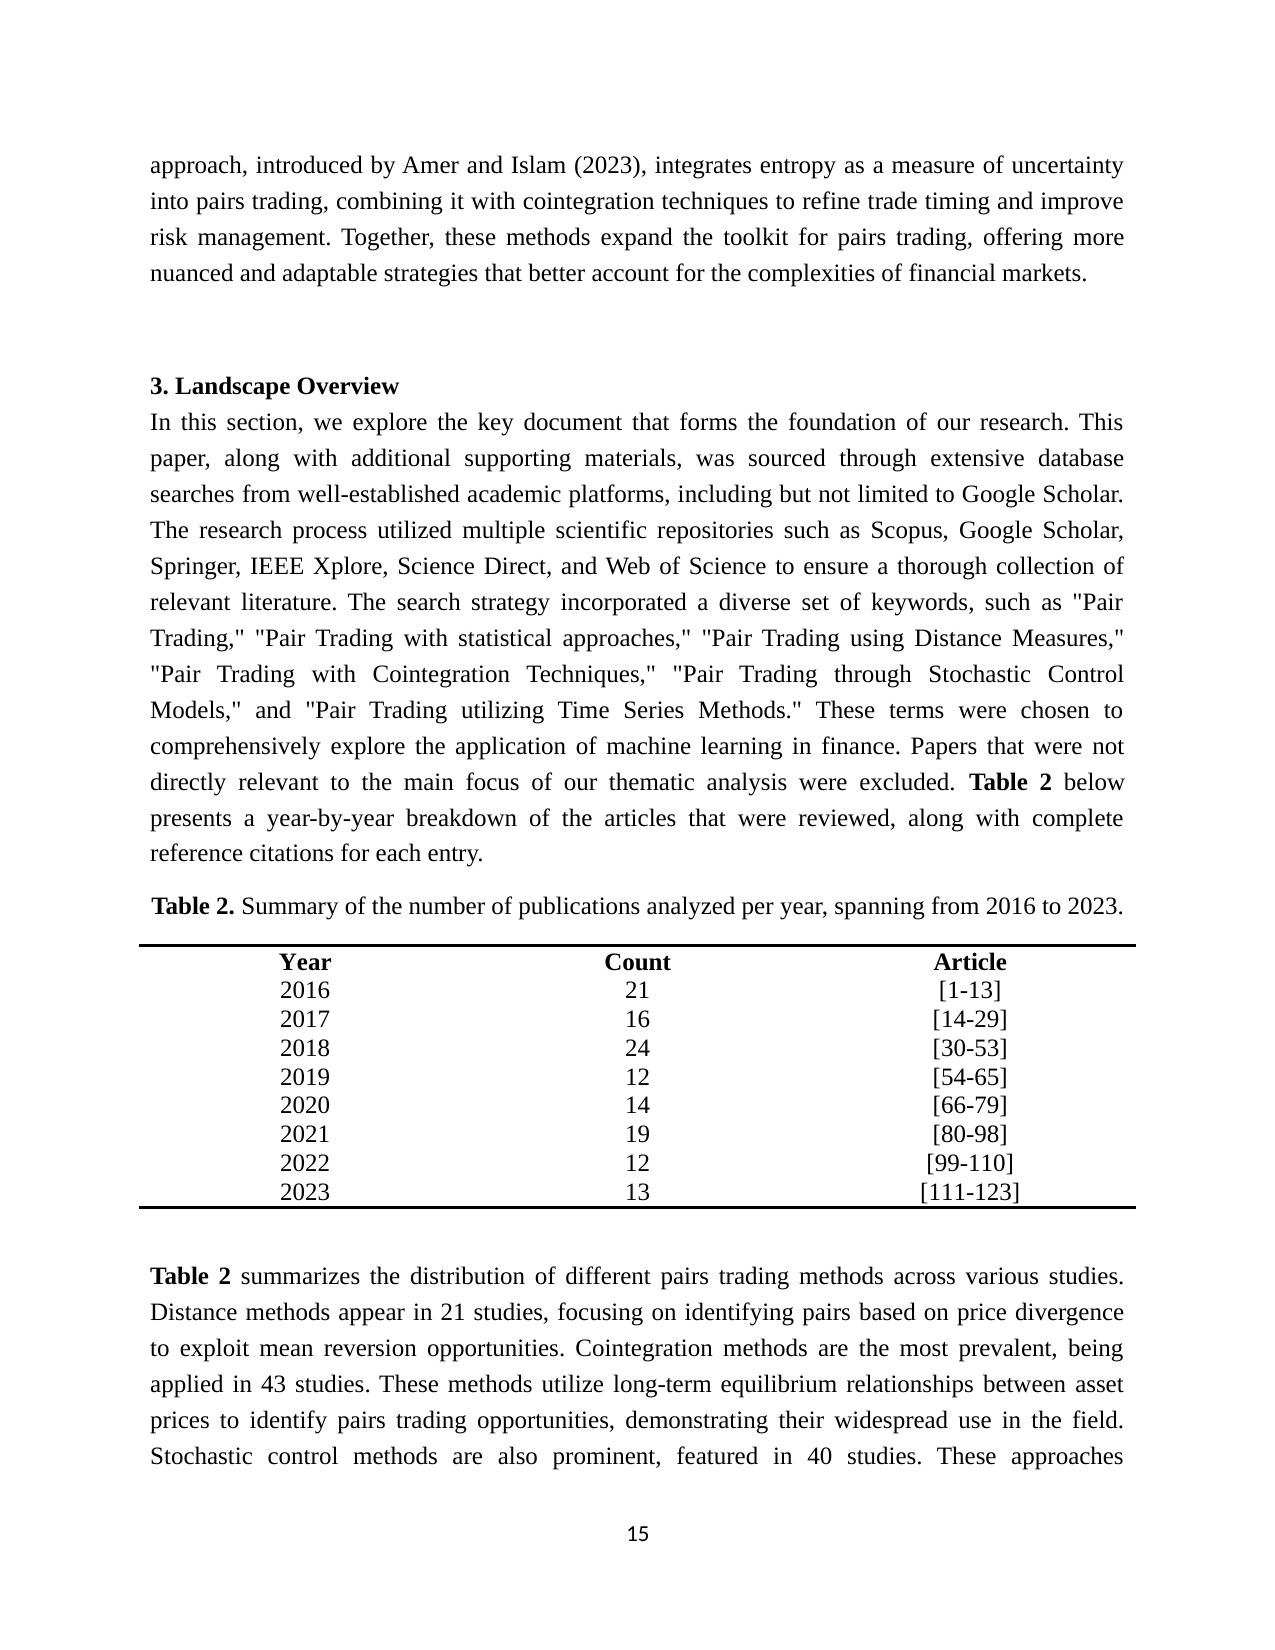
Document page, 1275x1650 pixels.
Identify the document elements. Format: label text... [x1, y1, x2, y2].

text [150, 150, 1125, 287]
table_cell 2022 [139, 1148, 471, 1177]
table_cell 2020 [139, 1091, 471, 1119]
table_cell 2016 [139, 976, 471, 1004]
table_cell [1-13] [804, 976, 1136, 1004]
table_cell [54-65] [804, 1062, 1136, 1091]
table_cell [111-123] [804, 1177, 1136, 1206]
table_cell 12 [471, 1148, 804, 1177]
table_cell [66-79] [804, 1091, 1136, 1119]
table_cell [14-29] [804, 1004, 1136, 1033]
table_cell 2021 [139, 1119, 471, 1148]
table_cell 16 [471, 1004, 804, 1033]
table_cell 13 [471, 1177, 804, 1206]
table_cell 2017 [139, 1004, 471, 1033]
table_cell 2018 [139, 1033, 471, 1062]
table_cell 2023 [139, 1177, 471, 1206]
table_cell 19 [471, 1119, 804, 1148]
table_cell [80-98] [804, 1119, 1136, 1148]
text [150, 1261, 1125, 1470]
text In this section, we explore the key document that forms the foundation of our research. This paper, along with additional supporting materials, was sourced through extensive database searches from well-established academic platforms, including but not limited to Google Scholar. The research process utilized multiple scientific repositories such as Scopus, Google Scholar, Springer, IEEE Xplore, Science Direct, and Web of Science to ensure a thorough collection of relevant literature. The search strategy incorporated a diverse set of keywords, such as "Pair Trading," "Pair Trading with statistical approaches," "Pair Trading using Distance Measures," "Pair Trading with Cointegration Techniques," "Pair Trading through Stochastic Control Models," and "Pair Trading utilizing Time Series Methods." These terms were chosen to comprehensively explore the application of machine learning in finance. Papers that were not directly relevant to the main focus of our thematic analysis were excluded. Table 2 below presents a year-by-year breakdown of the articles that were reviewed, along with complete reference citations for each entry. [150, 407, 1125, 867]
table_header Article [804, 947, 1136, 976]
table_cell 2019 [139, 1062, 471, 1091]
text Table 2. Summary of the number of publications analyzed per year, spanning from 2016 to 2023. [150, 891, 1125, 920]
table_cell [30-53] [804, 1033, 1136, 1062]
table_cell 21 [471, 976, 804, 1004]
table_header Count [471, 947, 804, 976]
table_cell 24 [471, 1033, 804, 1062]
table_cell 12 [471, 1062, 804, 1091]
table_header Year [139, 947, 471, 976]
table_cell [99-110] [804, 1148, 1136, 1177]
subtitle 3. Landscape Overview [150, 371, 1125, 400]
table_cell 14 [471, 1091, 804, 1119]
